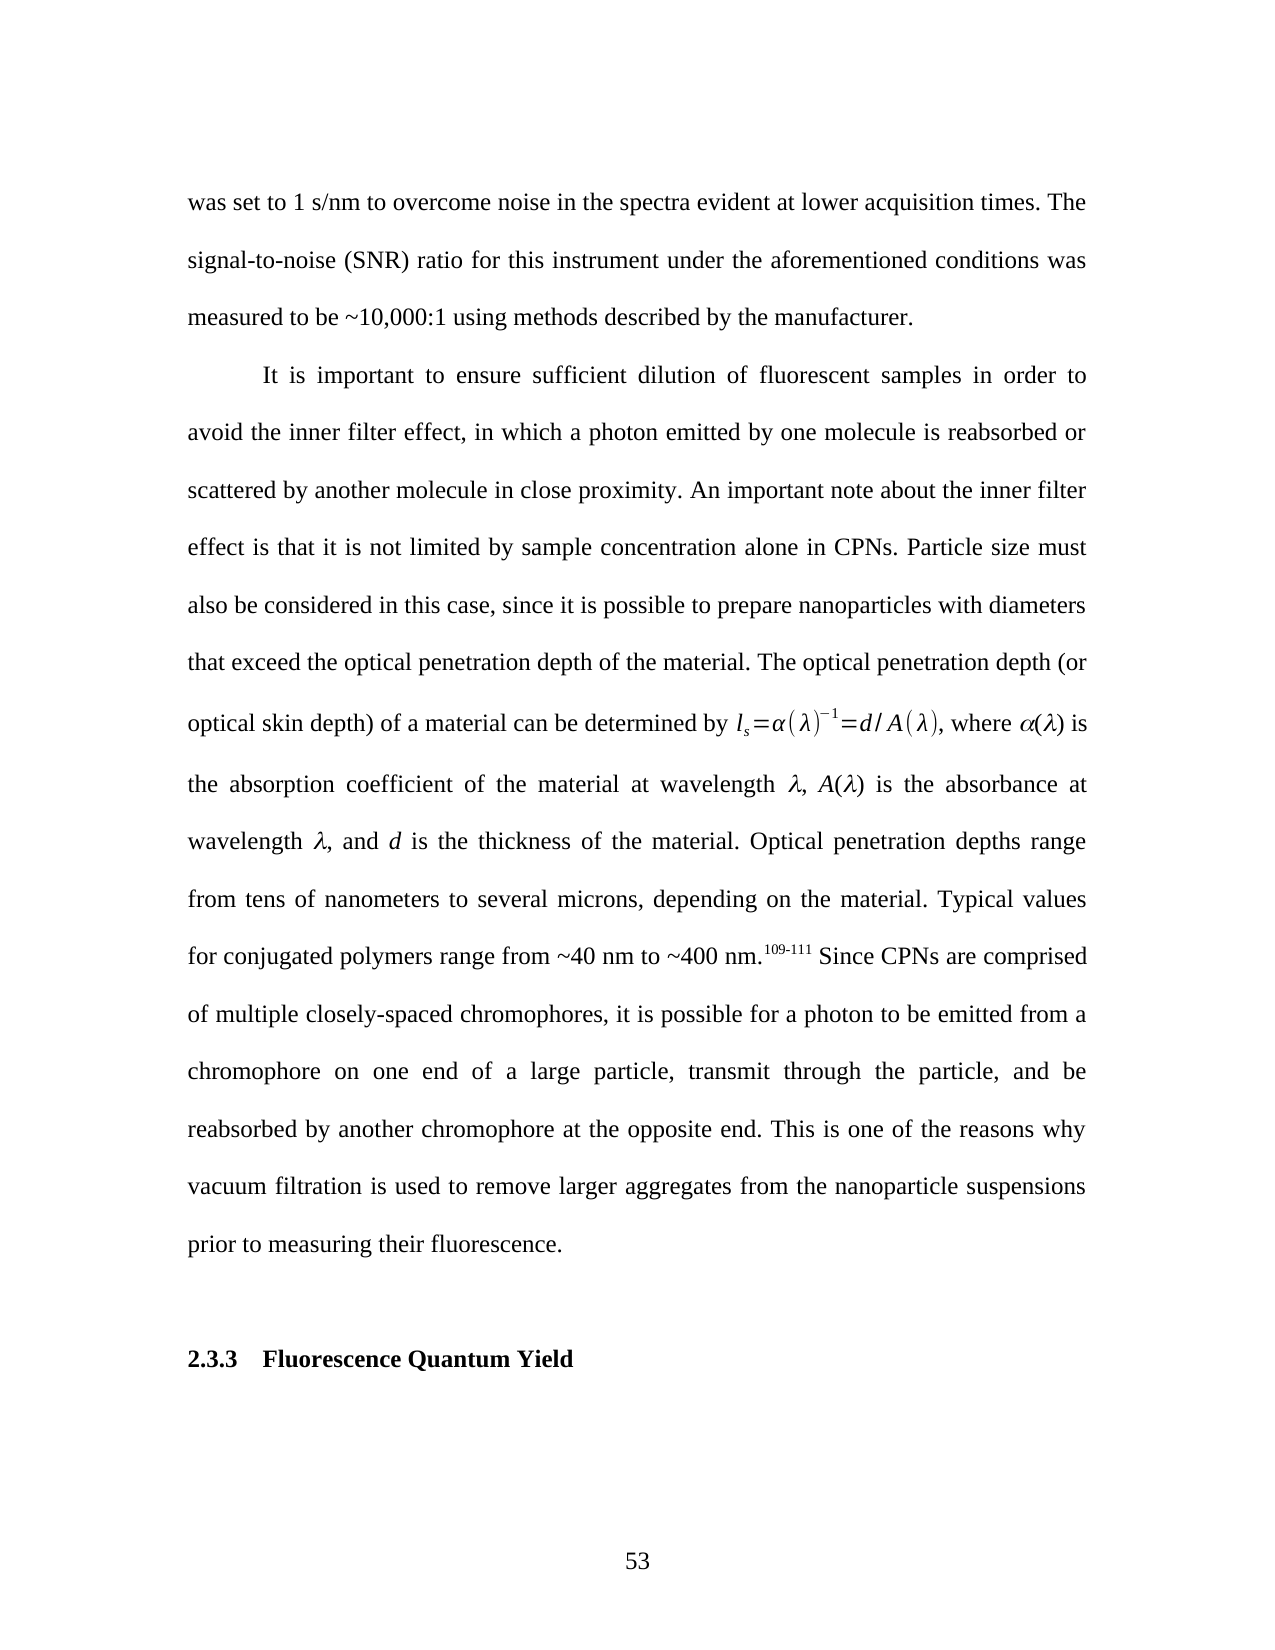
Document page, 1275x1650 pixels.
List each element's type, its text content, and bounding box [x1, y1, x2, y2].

text It is important to ensure sufficient dilution of fluorescent samples in order to avoid the inner filter effect, in which a photon emitted by one molecule is reabsorbed or scattered by another molecule in close proximity. An important note about the inner filter effect is that it is not limited by sample concentration alone in CPNs. Particle size must also be considered in this case, since it is possible to prepare nanoparticles with diameters that exceed the optical penetration depth of the material. The optical penetration depth (or optical skin depth) of a material can be determined by , where () is the absorption coefficient of the material at wavelength , A() is the absorbance at wavelength , and d is the thickness of the material. Optical penetration depths range from tens of nanometers to several microns, depending on the material. Typical values for conjugated polymers range from ~40 nm to ~400 nm.109-111 Since CPNs are comprised of multiple closely-spaced chromophores, it is possible for a photon to be emitted from a chromophore on one end of a large particle, transmit through the particle, and be reabsorbed by another chromophore at the opposite end. This is one of the reasons why vacuum filtration is used to remove larger aggregates from the nanoparticle suspensions prior to measuring their fluorescence. [187, 360, 1087, 1257]
text 2.3.3 Fluorescence Quantum Yield [187, 1344, 1087, 1372]
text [187, 187, 1087, 331]
